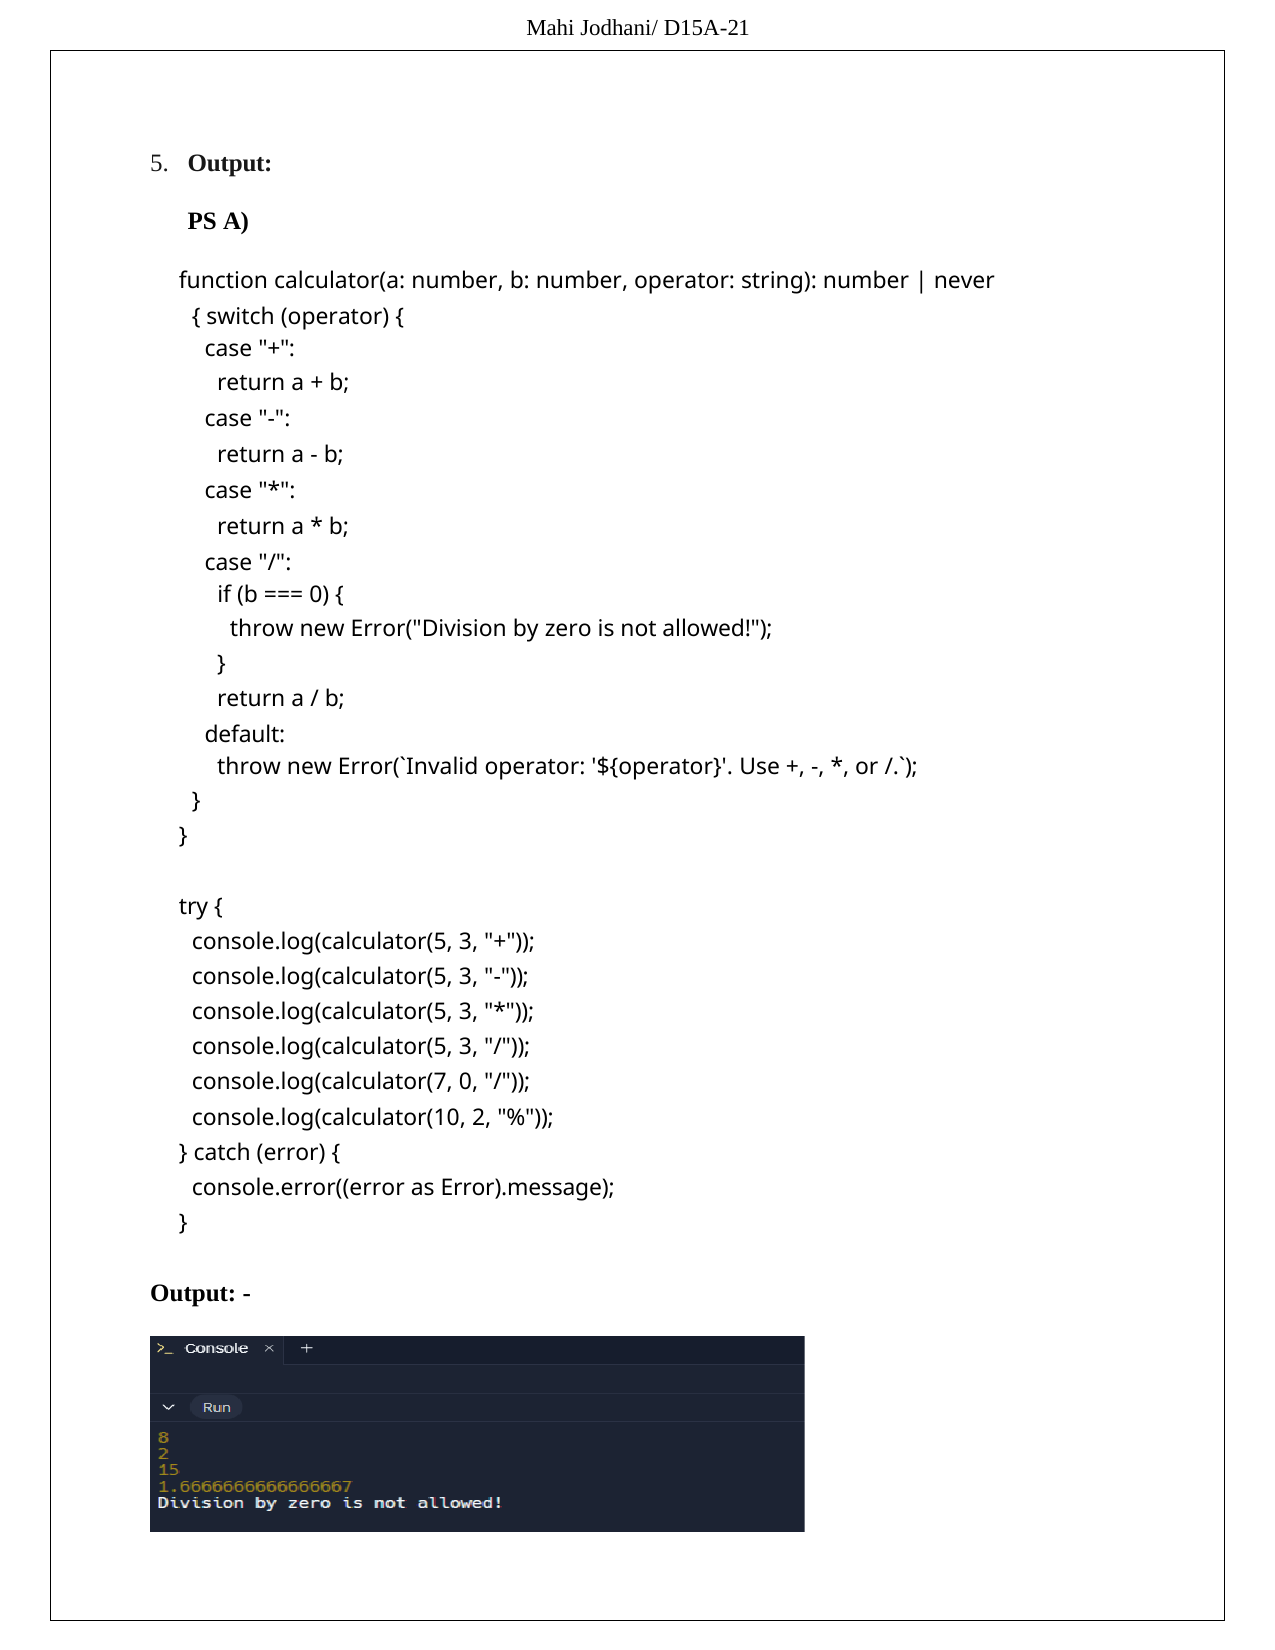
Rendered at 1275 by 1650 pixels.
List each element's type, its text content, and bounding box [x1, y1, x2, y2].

text throw new Error("Division by zero is not allowed!"); [229, 612, 1200, 643]
text return a - b; case "*": [204, 438, 378, 505]
text return a + b; case "-": [204, 366, 378, 433]
text case "+": [204, 336, 1200, 362]
text } [178, 1206, 1200, 1237]
text } [178, 819, 1200, 851]
text console.log(calculator(5, 3, "-")); [192, 960, 1200, 991]
text console.log(calculator(7, 0, "/")); [192, 1065, 1200, 1097]
text console.log(calculator(5, 3, "/")); [192, 1030, 1200, 1061]
text console.log(calculator(5, 3, "*")); [192, 995, 1200, 1026]
text } catch (error) { [178, 1136, 1200, 1167]
text } [192, 784, 1200, 815]
text throw new Error(`Invalid operator: '${operator}'. Use +, -, *, or /.`); [217, 754, 1200, 780]
text PS A) [187, 206, 274, 234]
text console.log(calculator(10, 2, "%")); [192, 1100, 1200, 1132]
picture [150, 1336, 805, 1532]
text function calculator(a: number, b: number, operator: string): number | never { switch (operator) { [178, 264, 1002, 331]
text if (b === 0) { [217, 582, 1200, 608]
text console.log(calculator(5, 3, "+")); [192, 924, 1200, 956]
text console.error((error as Error).message); [192, 1171, 1200, 1202]
text try { [178, 889, 1200, 921]
subtitle Output: - [150, 1278, 1200, 1307]
text return a / b; default: [204, 682, 378, 749]
text return a * b; case "/": [204, 510, 378, 577]
text } [217, 647, 1200, 678]
subtitle Output: [150, 148, 274, 177]
